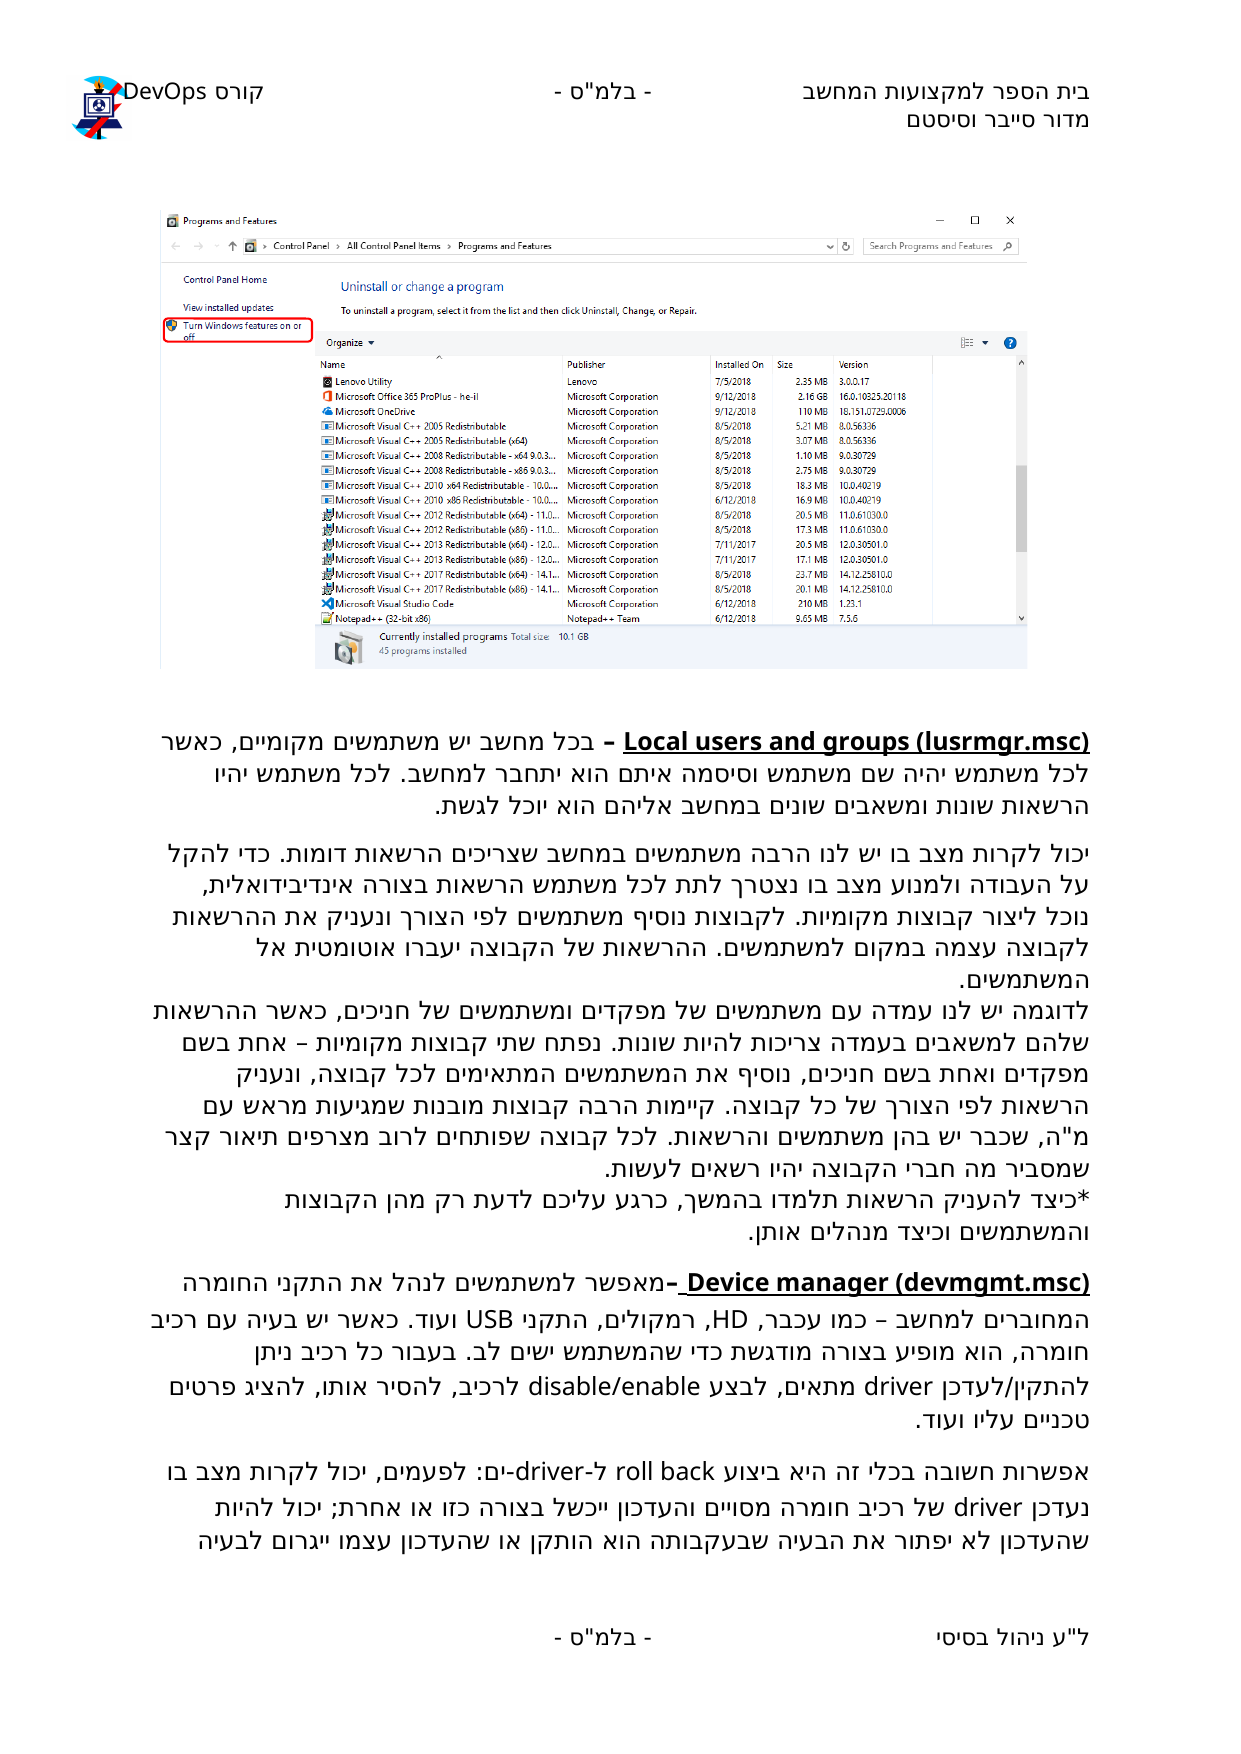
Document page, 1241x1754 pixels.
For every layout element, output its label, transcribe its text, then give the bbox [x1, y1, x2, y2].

picture [160, 210, 1028, 669]
text יכול לקרות מצב בו יש לנו הרבה משתמשים במחשב שצריכים הרשאות דומות. כדי להקל על העבודה ולמנוע מצב בו נצטרך לתת לכל משתמש הרשאות בצורה אינדיבידואלית, נוכל ליצור קבוצות מקומיות. לקבוצות נוסיף משתמשים לפי הצורך ונעניק את ההרשאות לקבוצה עצמה במקום למשתמשים. ההרשאות של הקבוצה יעברו אוטומטית אל המשתמשים. לדוגמה יש לנו עמדה עם משתמשים של מפקדים ומשתמשים של חניכים, כאשר ההרשאות שלהם למשאבים בעמדה צריכות להיות שונות. נפתח שתי קבוצות מקומיות – אחת בשם מפקדים ואחת בשם חניכים, נוסיף את המשתמשים המתאימים לכל קבוצה, ונעניק הרשאות לפי הצורך של כל קבוצה. קיימות הרבה קבוצות מובנות שמגיעות מראש עם מ"ה, שכבר יש בהן משתמשים והרשאות. לכל קבוצה שפותחים לרוב מצרפים תיאור קצר שמסביר מה חברי הקבוצה יהיו רשאים לעשות. *כיצד להעניק הרשאות תלמדו בהמשך, כרגע עליכם לדעת רק מהן הקבוצות והמשתמשים וכיצד מנהלים אותן. [150, 839, 1090, 1246]
text Device manager (devmgmt.msc) –מאפשר למשתמשים לנהל את התקני החומרה המחוברים למחשב – כמו עכבר, HD, רמקולים, התקני USB ועוד. כאשר יש בעיה עם רכיב חומרה, הוא מופיע בצורה מודגשת כדי שהמשתמש ישים לב. בעבור כל רכיב ניתן להתקין/לעדכן driver מתאים, לבצע disable/enable לרכיב, להסיר אותו, להציג פרטים טכניים עליו ועוד. [150, 1265, 1090, 1434]
picture [66, 75, 132, 141]
text Local users and groups (lusrmgr.msc) – בכל מחשב יש משתמשים מקומיים, כאשר לכל משתמש יהיה שם משתמש וסיסמה איתם הוא יתחבר למחשב. לכל משתמש יהיו הרשאות שונות ומשאבים שונים במחשב אליהם הוא יוכל לגשת. [150, 723, 1090, 820]
picture [126, 84, 132, 97]
